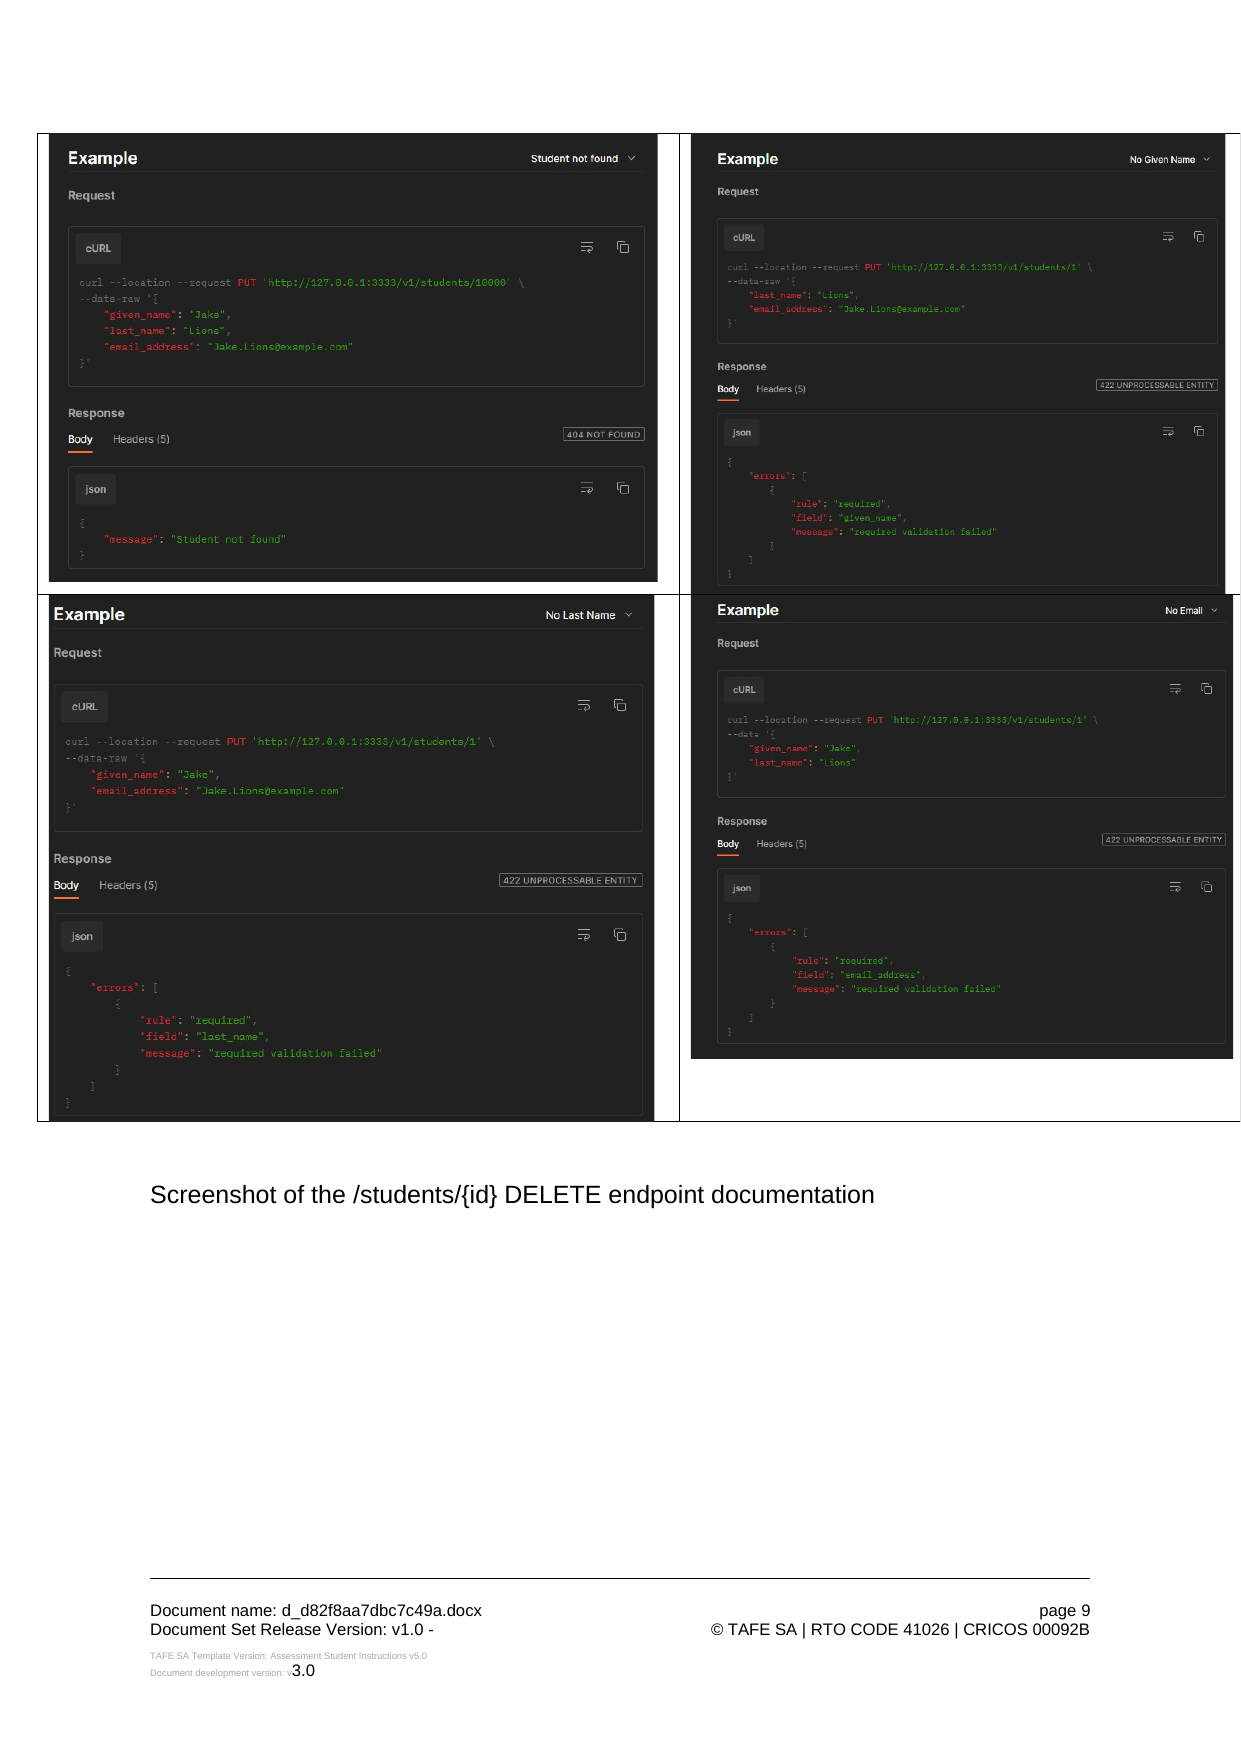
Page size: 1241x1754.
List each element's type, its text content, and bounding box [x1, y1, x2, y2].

table_cell [680, 595, 1240, 1121]
text Screenshot of the /students/{id} DELETE endpoint documentation [150, 1180, 1090, 1208]
table_cell [38, 595, 48, 1121]
picture [690, 133, 1226, 594]
table_cell [680, 134, 690, 594]
table_cell [1226, 134, 1240, 594]
table_cell [655, 595, 679, 1121]
picture [48, 595, 655, 1122]
picture [48, 133, 658, 582]
picture [690, 595, 1234, 1059]
table_cell [38, 134, 679, 594]
